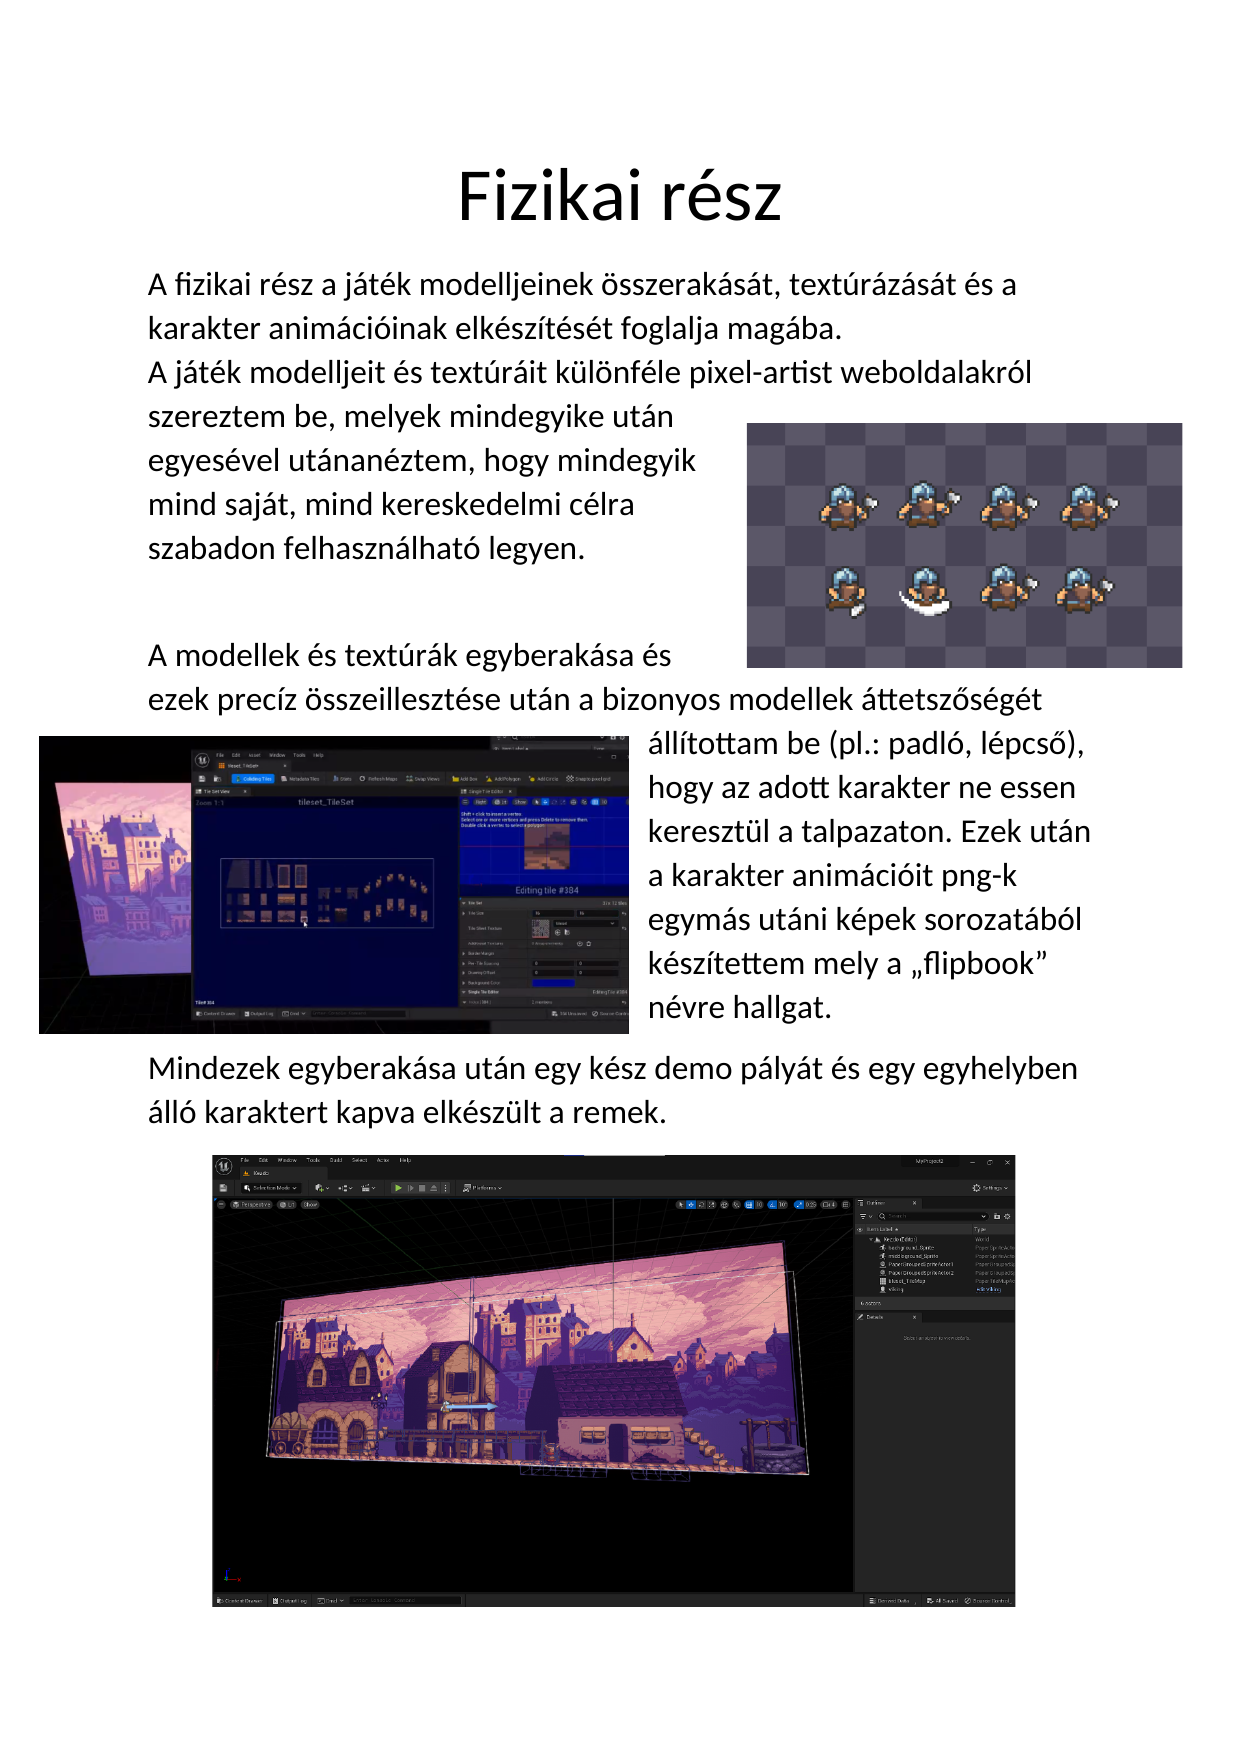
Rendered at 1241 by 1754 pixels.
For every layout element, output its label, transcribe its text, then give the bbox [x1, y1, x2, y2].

text A fizikai rész a játék modelljeinek összerakását, textúrázását és a karakter animációinak elkészítését foglalja magába. A játék modelljeit és textúráit különféle pixel-artist weboldalakról szereztem be, melyek mindegyike után egyesével utánanéztem, hogy mindegyik mind saját, mind kereskedelmi célra szabadon felhasználható legyen. [148, 263, 1093, 568]
text Mindezek egyberakása után egy kész demo pályát és egy egyhelyben álló karaktert kapva elkészült a remek. [148, 1047, 1093, 1131]
picture [746, 423, 1183, 668]
picture [39, 736, 629, 1034]
picture [212, 1155, 1016, 1607]
text Fizikai rész [148, 148, 1093, 239]
text A modellek és textúrák egyberakása és ezek precíz összeillesztése után a bizonyos modellek áttetszőségét állítottam be (pl.: padló, lépcső), hogy az adott karakter ne essen keresztül a talpazaton. Ezek után a karakter animációit png-k egymás utáni képek sorozatából készítettem mely a „flipbook” névre hallgat. [148, 634, 1093, 1027]
